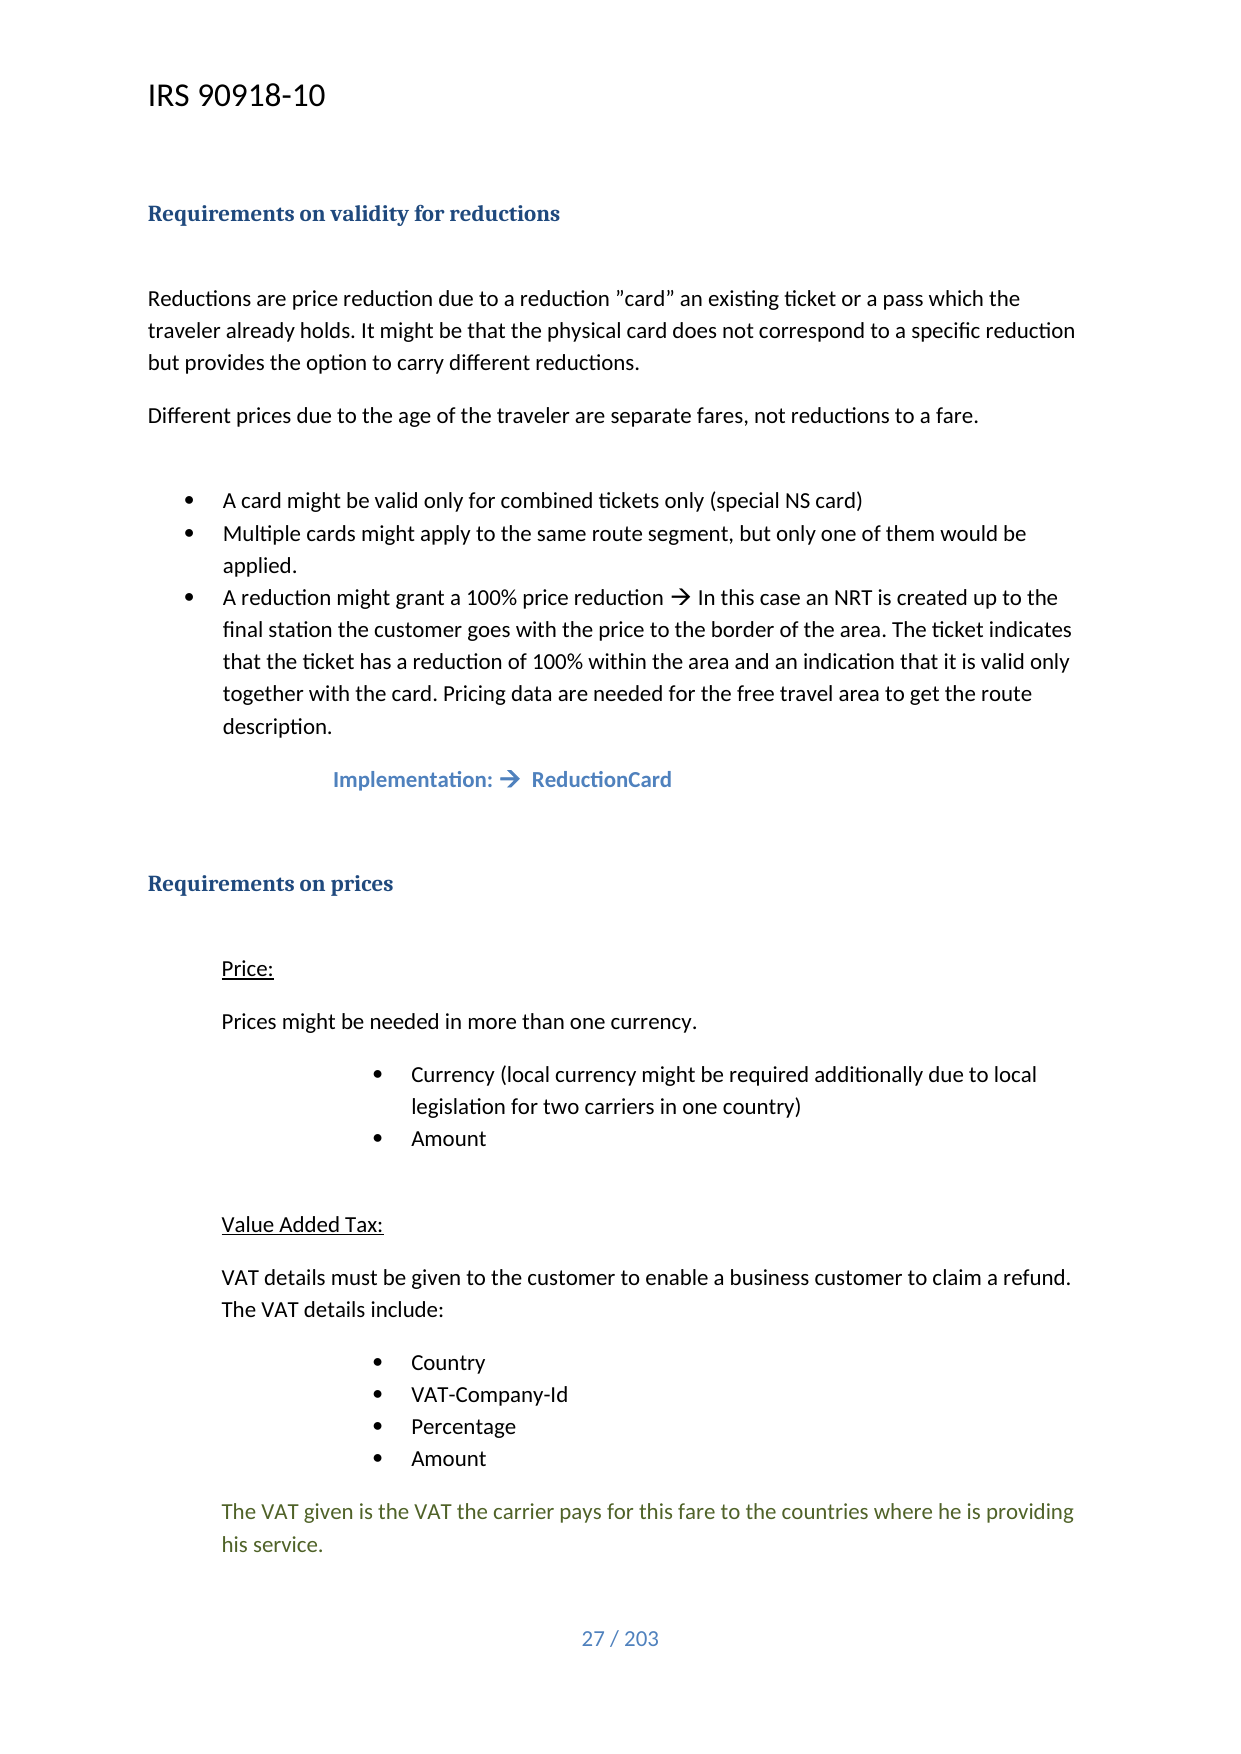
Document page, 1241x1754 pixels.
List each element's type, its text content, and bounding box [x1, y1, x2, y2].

list Amount [373, 1124, 1093, 1152]
text VAT details must be given to the customer to enable a business customer to claim a refund. The VAT details include: [221, 1263, 1093, 1323]
list Percentage [373, 1412, 1093, 1440]
text Reductions are price reduction due to a reduction ”card” an existing ticket or a pass which the traveler already holds. It might be that the physical card does not correspond to a specific reduction but provides the option to carry different reductions. [148, 284, 1093, 376]
list Multiple cards might apply to the same route segment, but only one of them would be applied. [185, 519, 1093, 579]
subtitle Requirements on prices [148, 871, 1093, 897]
subtitle Requirements on validity for reductions [148, 201, 1093, 227]
list Country [373, 1348, 1093, 1376]
text Implementation: ReductionCard [333, 765, 1093, 793]
list Currency (local currency might be required additionally due to local legislation for two carriers in one country) [373, 1060, 1093, 1120]
list A reduction might grant a 100% price reduction In this case an NRT is created up to the final station the customer goes with the price to the border of the area. The ticket indicates that the ticket has a reduction of 100% within the area and an indication that it is valid only together with the card. Pricing data are needed for the free travel area to get the route description. [185, 583, 1093, 740]
list VAT-Company-Id [373, 1380, 1093, 1408]
text Prices might be needed in more than one currency. [148, 1007, 1093, 1035]
text Value Added Tax: [221, 1210, 1093, 1238]
text The VAT given is the VAT the carrier pays for this fare to the countries where he is providing his service. [221, 1497, 1093, 1558]
list A card might be valid only for combined tickets only (special NS card) [185, 486, 1093, 514]
text Price: [148, 954, 1093, 982]
text Different prices due to the age of the traveler are separate fares, not reductions to a fare. [148, 401, 1093, 429]
list Amount [373, 1444, 1093, 1472]
